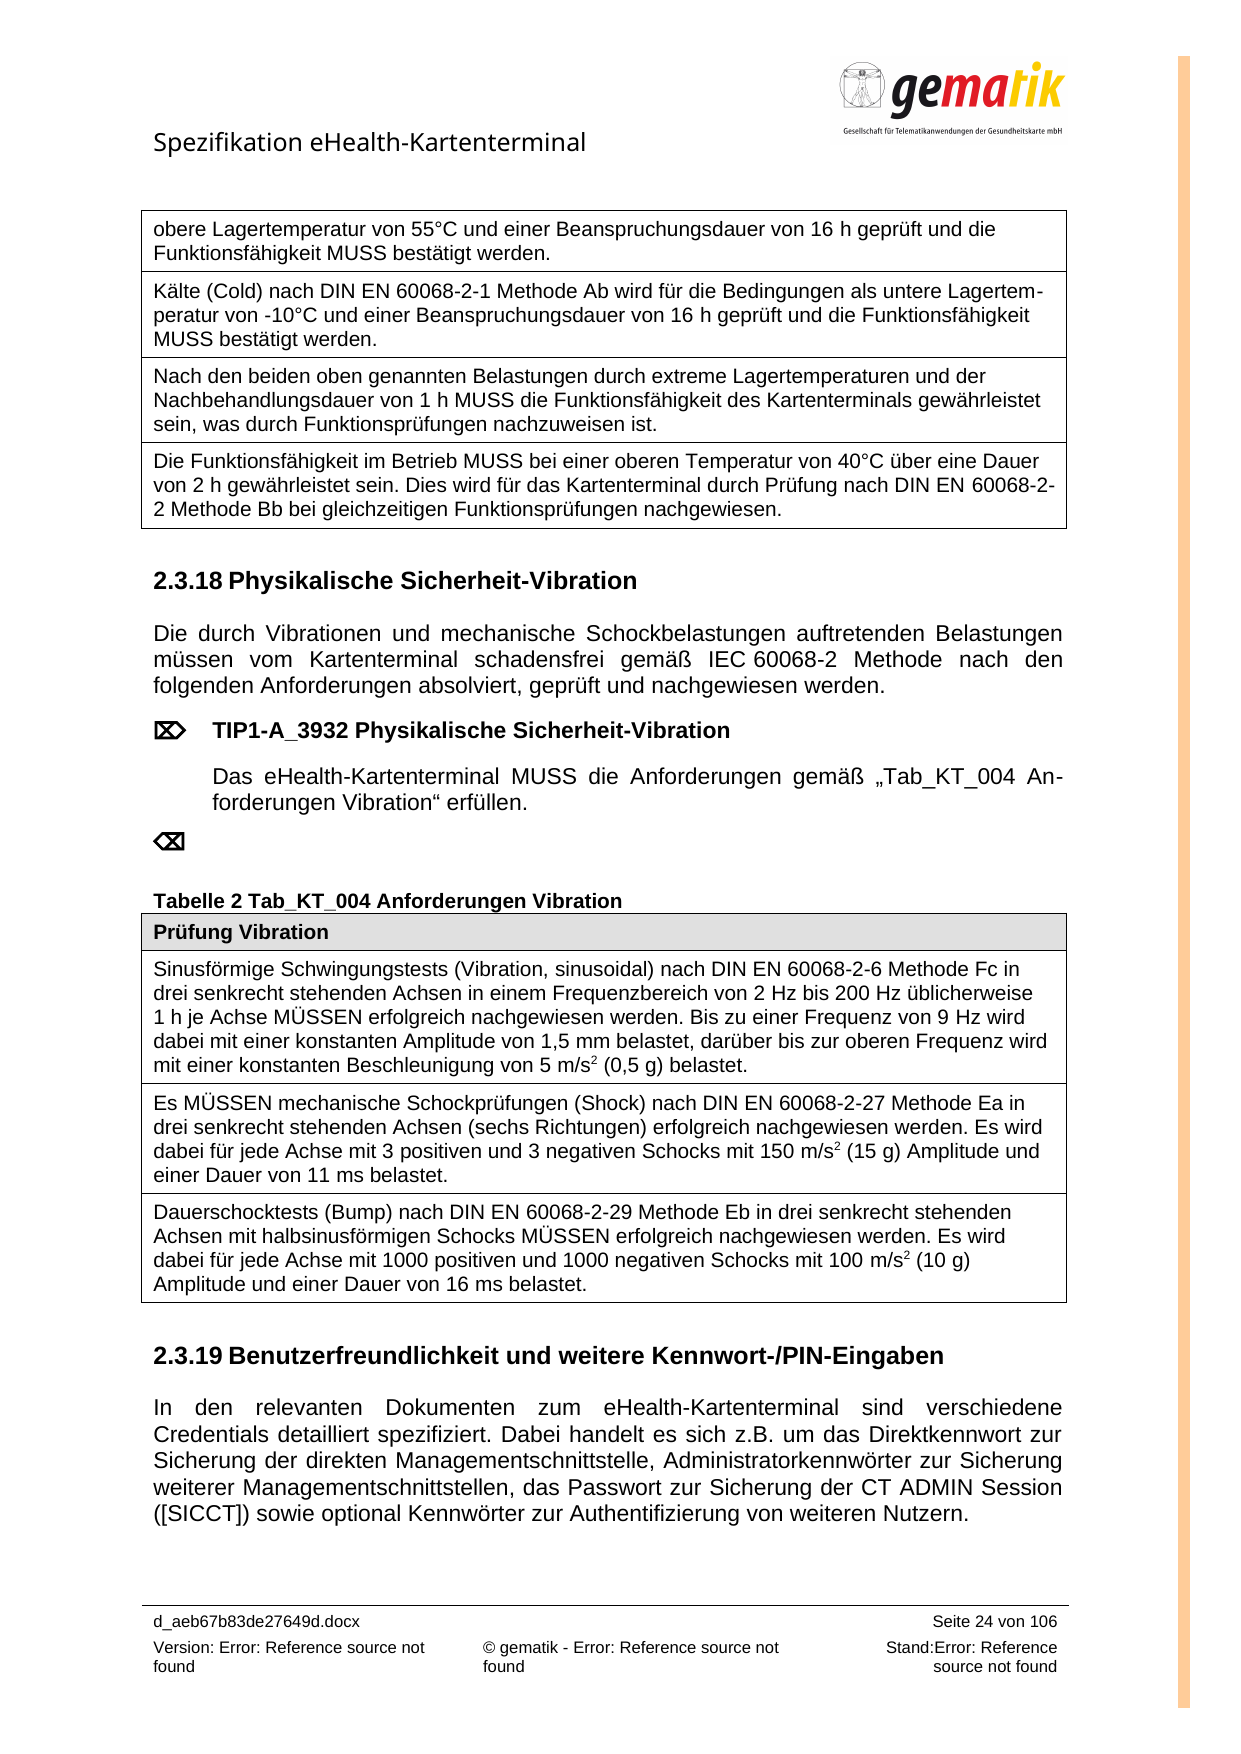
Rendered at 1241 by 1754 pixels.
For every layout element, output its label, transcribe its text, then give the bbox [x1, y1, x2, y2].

table_cell Es MÜSSEN mechanische Schockprüfungen (Shock) nach DIN EN 60068-2-27 Methode Ea in drei senkrecht stehenden Achsen (sechs Richtungen) erfolgreich nachgewiesen werden. Es wird dabei für jede Achse mit 3 positiven und 3 negativen Schocks mit 150 m/s2 (15 g) Amplitude und einer Dauer von 11 ms belastet. [142, 1084, 1066, 1193]
subtitle Physikalische Sicherheit-Vibration [153, 566, 1063, 595]
text Die durch Vibrationen und mechanische Schockbelastungen auftretenden Belastungen müssen vom Kartenterminal schadensfrei gemäß IEC 60068-2 Methode nach den folgenden Anforderungen absolviert, geprüft und nachgewiesen werden. [153, 620, 1063, 699]
table_cell Nach den beiden oben genannten Belastungen durch extreme Lagertemperaturen und der Nachbehandlungsdauer von 1 h MUSS die Funktionsfähigkeit des Kartenterminals gewährleistet sein, was durch Funktionsprüfungen nachzuweisen ist. [142, 358, 1066, 442]
picture [830, 56, 1068, 145]
table_cell Sinusförmige Schwingungstests (Vibration, sinusoidal) nach DIN EN 60068-2-6 Methode Fc in drei senkrecht stehenden Achsen in einem Frequenzbereich von 2 Hz bis 200 Hz üblicherweise 1 h je Achse MÜSSEN erfolgreich nachgewiesen werden. Bis zu einer Frequenz von 9 Hz wird dabei mit einer konstanten Amplitude von 1,5 mm belastet, darüber bis zur oberen Frequenz wird mit einer konstanten Beschleunigung von 5 m/s2 (0,5 g) belastet. [142, 951, 1066, 1083]
text TIP1-A_3932 Physikalische Sicherheit-Vibration [153, 717, 1063, 744]
table_header Prüfung Vibration [142, 914, 1066, 950]
table_cell Die Funktionsfähigkeit im Betrieb MUSS bei einer oberen Temperatur von 40°C über eine Dauer von 2 h gewährleistet sein. Dies wird für das Kartenterminal durch Prüfung nach DIN EN 60068-2-2 Methode Bb bei gleichzeitigen Funktionsprüfungen nachgewiesen. [142, 443, 1066, 527]
table_cell Dauerschocktests (Bump) nach DIN EN 60068-2-29 Methode Eb in drei senkrecht stehenden Achsen mit halbsinusförmigen Schocks MÜSSEN erfolgreich nachgewiesen werden. Es wird dabei für jede Achse mit 1000 positiven und 1000 negativen Schocks mit 100 m/s2 (10 g) Amplitude und einer Dauer von 16 ms belastet. [142, 1194, 1066, 1302]
text In den relevanten Dokumenten zum eHealth-Kartenterminal sind verschiedene Credentials detailliert spezifiziert. Dabei handelt es sich z.B. um das Direktkennwort zur Sicherung der direkten Managementschnittstelle, Administratorkennwörter zur Sicherung weiterer Managementschnittstellen, das Passwort zur Sicherung der CT ADMIN Session ([SICCT]) sowie optional Kennwörter zur Authentifizierung von weiteren Nutzern. [153, 1394, 1063, 1526]
table_cell Kälte (Cold) nach DIN EN 60068-2-1 Methode Ab wird für die Bedingungen als untere Lagertemperatur von -10°C und einer Beanspruchungsdauer von 16 h geprüft und die Funktionsfähigkeit MUSS bestätigt werden. [142, 272, 1066, 357]
subtitle Benutzerfreundlichkeit und weitere Kennwort-/PIN-Eingaben [153, 1341, 1063, 1369]
text Tabelle 2 Tab_KT_004 Anforderungen Vibration [153, 888, 1063, 912]
text Das eHealth-Kartenterminal MUSS die Anforderungen gemäß „Tab_KT_004 Anforderungen Vibration“ erfüllen. [212, 763, 1063, 815]
